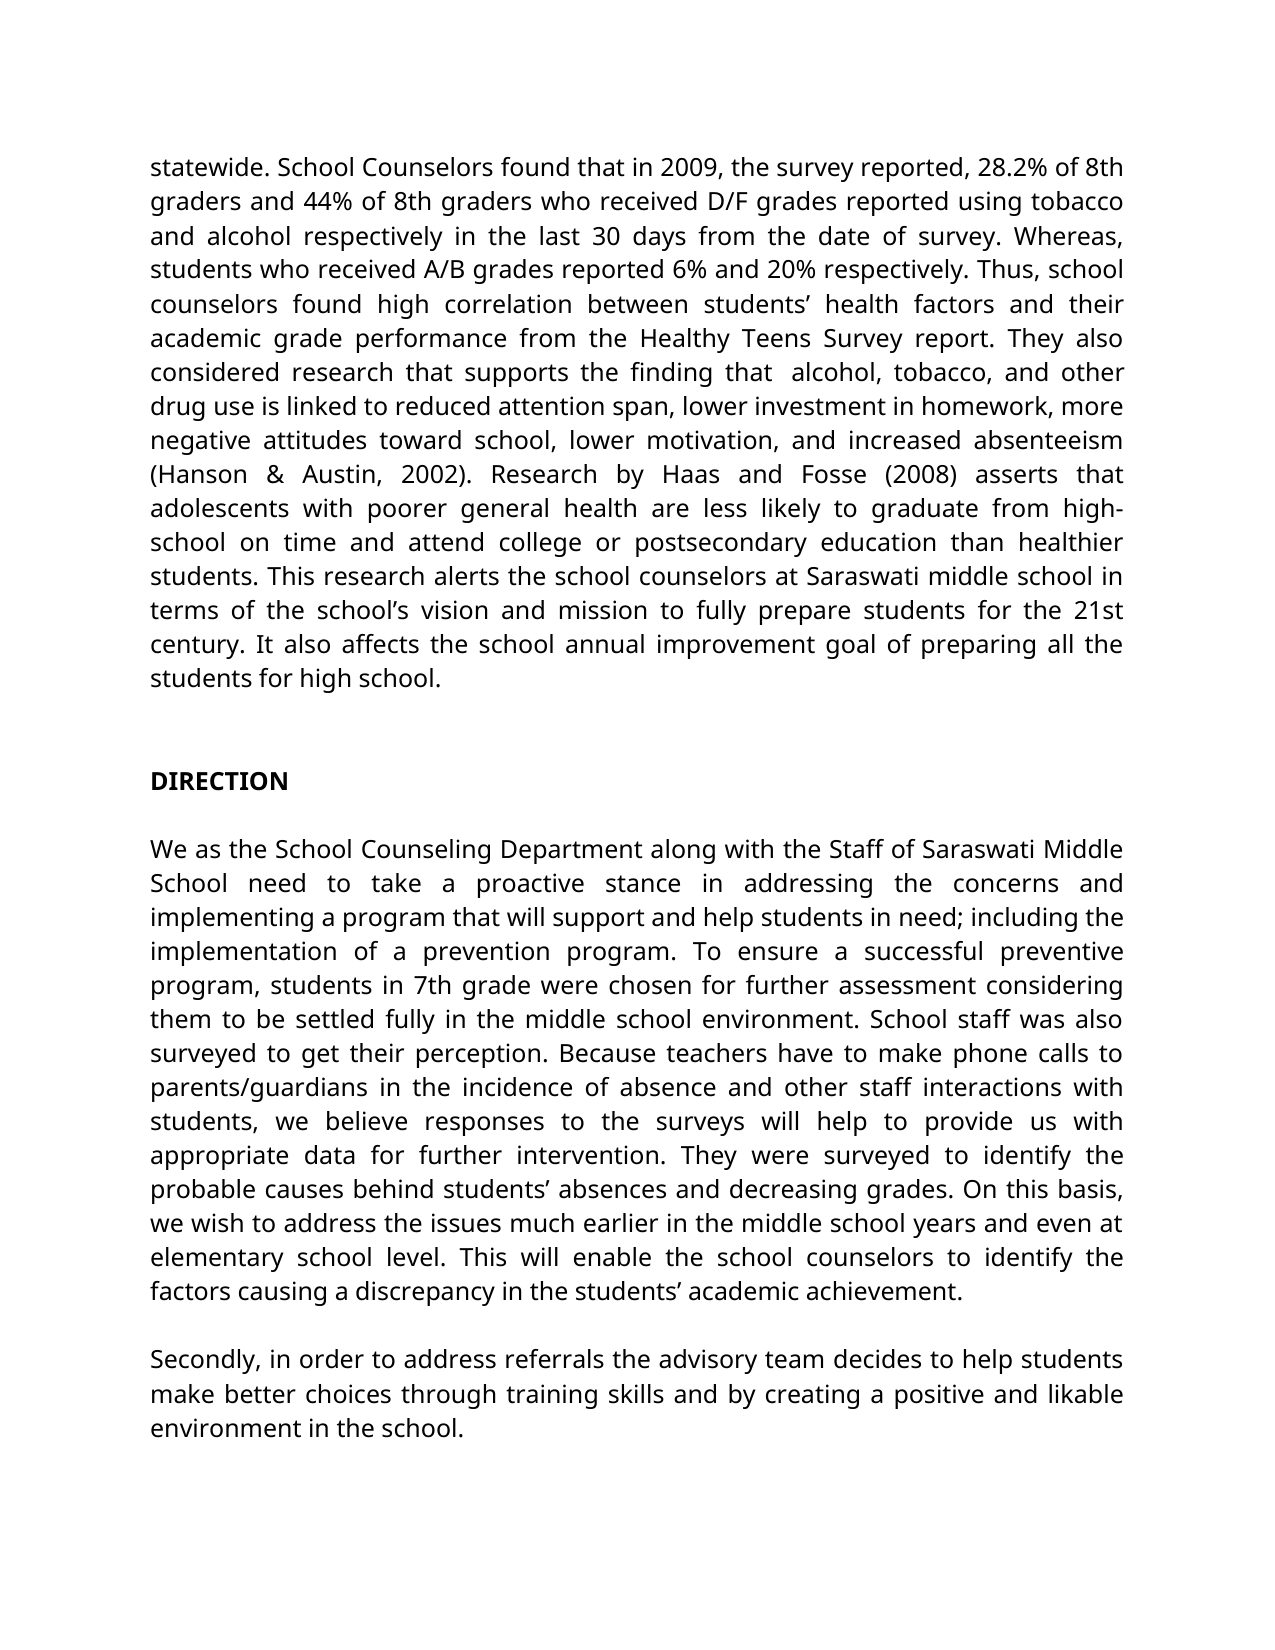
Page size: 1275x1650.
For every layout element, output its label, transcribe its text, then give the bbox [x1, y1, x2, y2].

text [150, 150, 1125, 695]
text DIRECTION [150, 763, 1125, 797]
text Secondly, in order to address referrals the advisory team decides to help students make better choices through training skills and by creating a positive and likable environment in the school. [150, 1342, 1125, 1444]
text We as the School Counseling Department along with the Staff of Saraswati Middle School need to take a proactive stance in addressing the concerns and implementing a program that will support and help students in need; including the implementation of a prevention program. To ensure a successful preventive program, students in 7th grade were chosen for further assessment considering them to be settled fully in the middle school environment. School staff was also surveyed to get their perception. Because teachers have to make phone calls to parents/guardians in the incidence of absence and other staff interactions with students, we believe responses to the surveys will help to provide us with appropriate data for further intervention. They were surveyed to identify the probable causes behind students’ absences and decreasing grades. On this basis, we wish to address the issues much earlier in the middle school years and even at elementary school level. This will enable the school counselors to identify the factors causing a discrepancy in the students’ academic achievement. [150, 831, 1125, 1308]
